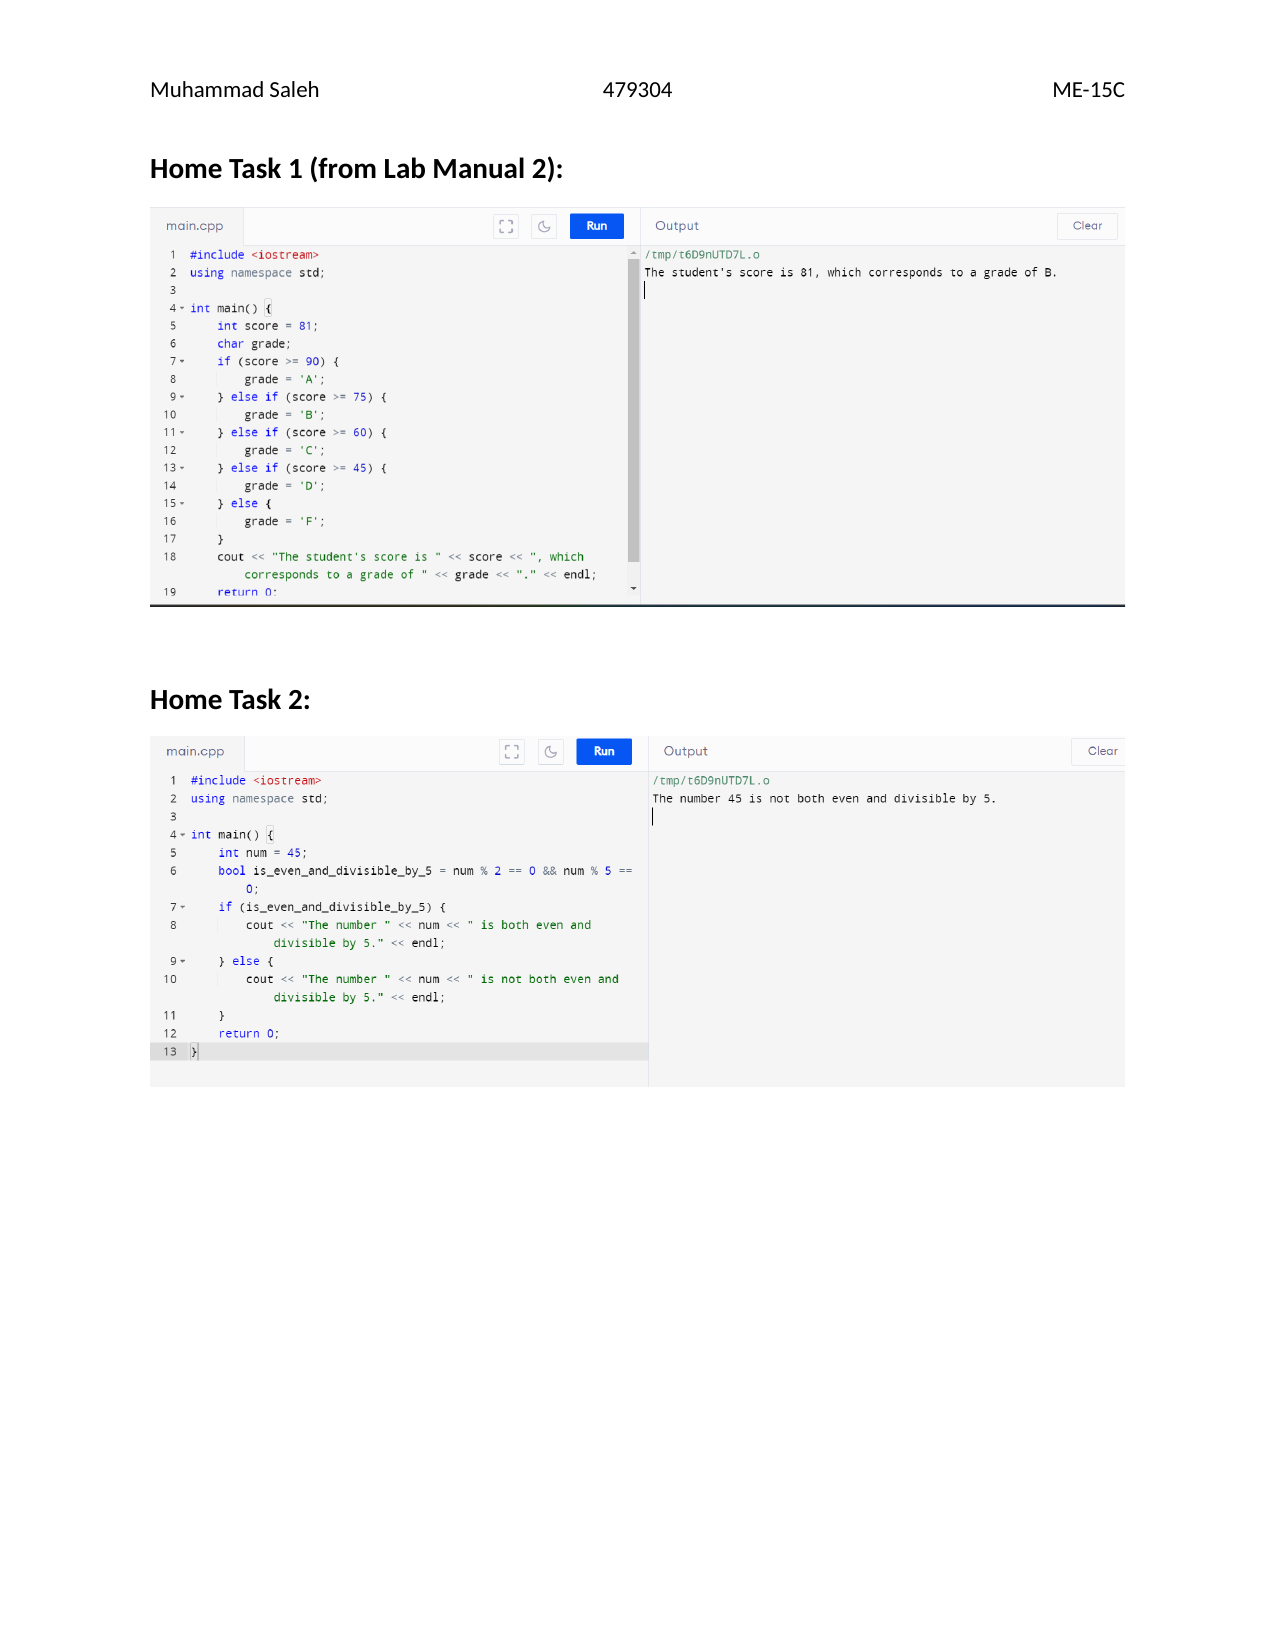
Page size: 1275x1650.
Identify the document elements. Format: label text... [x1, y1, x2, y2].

picture [150, 205, 1125, 607]
text Home Task 2: [150, 681, 1125, 717]
picture [150, 736, 1125, 1087]
text Home Task 1 (from Lab Manual 2): [150, 150, 1125, 186]
